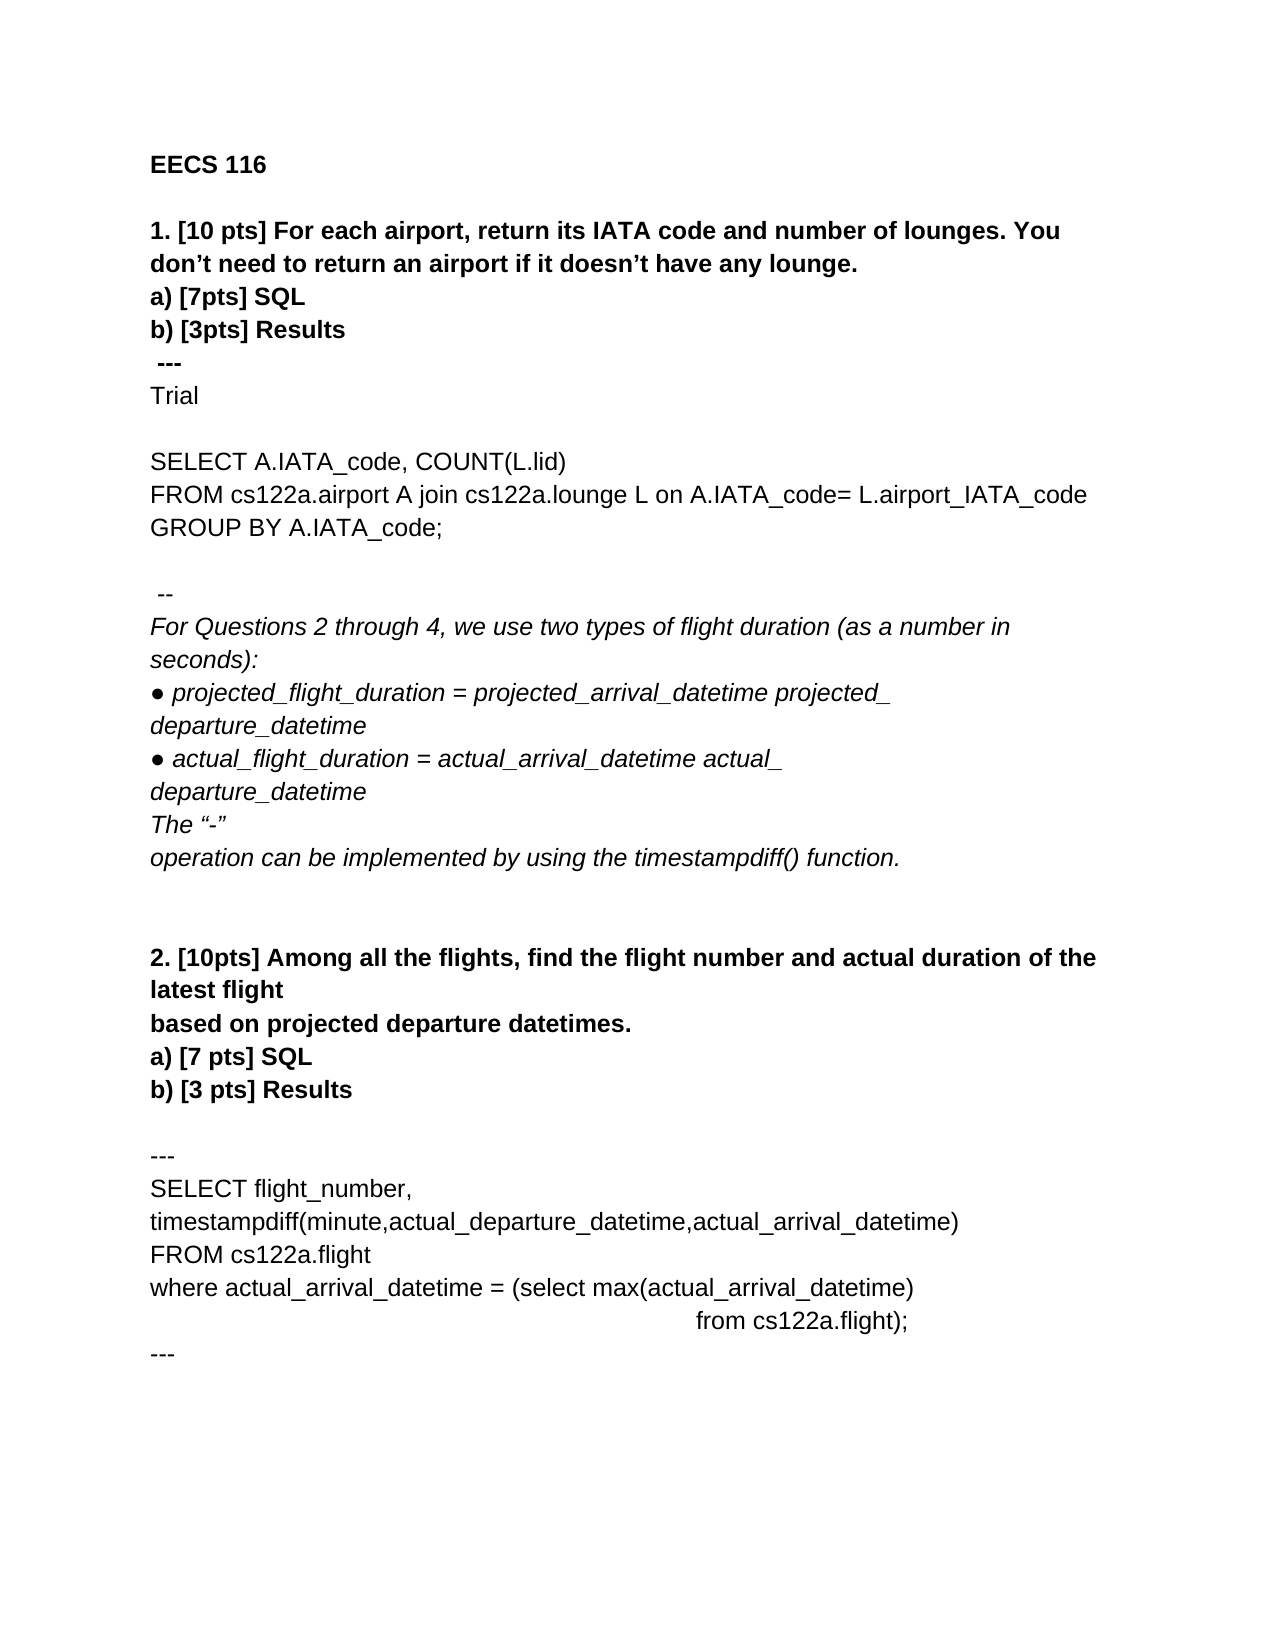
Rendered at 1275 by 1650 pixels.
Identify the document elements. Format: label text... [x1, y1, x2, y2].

text --- [150, 1141, 1125, 1169]
text ● actual_flight_duration = actual_arrival_datetime actual_ [150, 744, 1125, 773]
text SELECT flight_number, timestampdiff(minute,actual_departure_datetime,actual_arrival_datetime) [150, 1174, 1125, 1235]
text where actual_arrival_datetime = (select max(actual_arrival_datetime) [150, 1273, 1125, 1301]
text Trial [150, 381, 1125, 410]
text b) [3 pts] Results [150, 1074, 1125, 1103]
text departure_datetime [150, 777, 1125, 806]
text FROM cs122a.flight [150, 1240, 1125, 1268]
text based on projected departure datetimes. [150, 1008, 1125, 1037]
text FROM cs122a.airport A join cs122a.lounge L on A.IATA_code= L.airport_IATA_code [150, 480, 1125, 509]
text For Questions 2 through 4, we use two types of flight duration (as a number in seconds): [150, 612, 1125, 674]
text --- [150, 1339, 1125, 1367]
text a) [7pts] SQL [150, 282, 1125, 311]
text --- [150, 348, 1125, 377]
text -- [150, 579, 1125, 608]
text EECS 116 [150, 150, 1125, 179]
text 2. [10pts] Among all the flights, find the flight number and actual duration of the latest flight [150, 942, 1125, 1004]
text The “-” [150, 810, 1125, 839]
text from cs122a.flight); [150, 1306, 1125, 1334]
text a) [7 pts] SQL [150, 1042, 1125, 1070]
text ● projected_flight_duration = projected_arrival_datetime projected_ [150, 678, 1125, 707]
text GROUP BY A.IATA_code; [150, 513, 1125, 542]
text 1. [10 pts] For each airport, return its IATA code and number of lounges. You don’t need to return an airport if it doesn’t have any lounge. [150, 216, 1125, 278]
text b) [3pts] Results [150, 315, 1125, 344]
text operation can be implemented by using the timestampdiff() function. [150, 843, 1125, 872]
text SELECT A.IATA_code, COUNT(L.lid) [150, 447, 1125, 476]
text departure_datetime [150, 711, 1125, 740]
